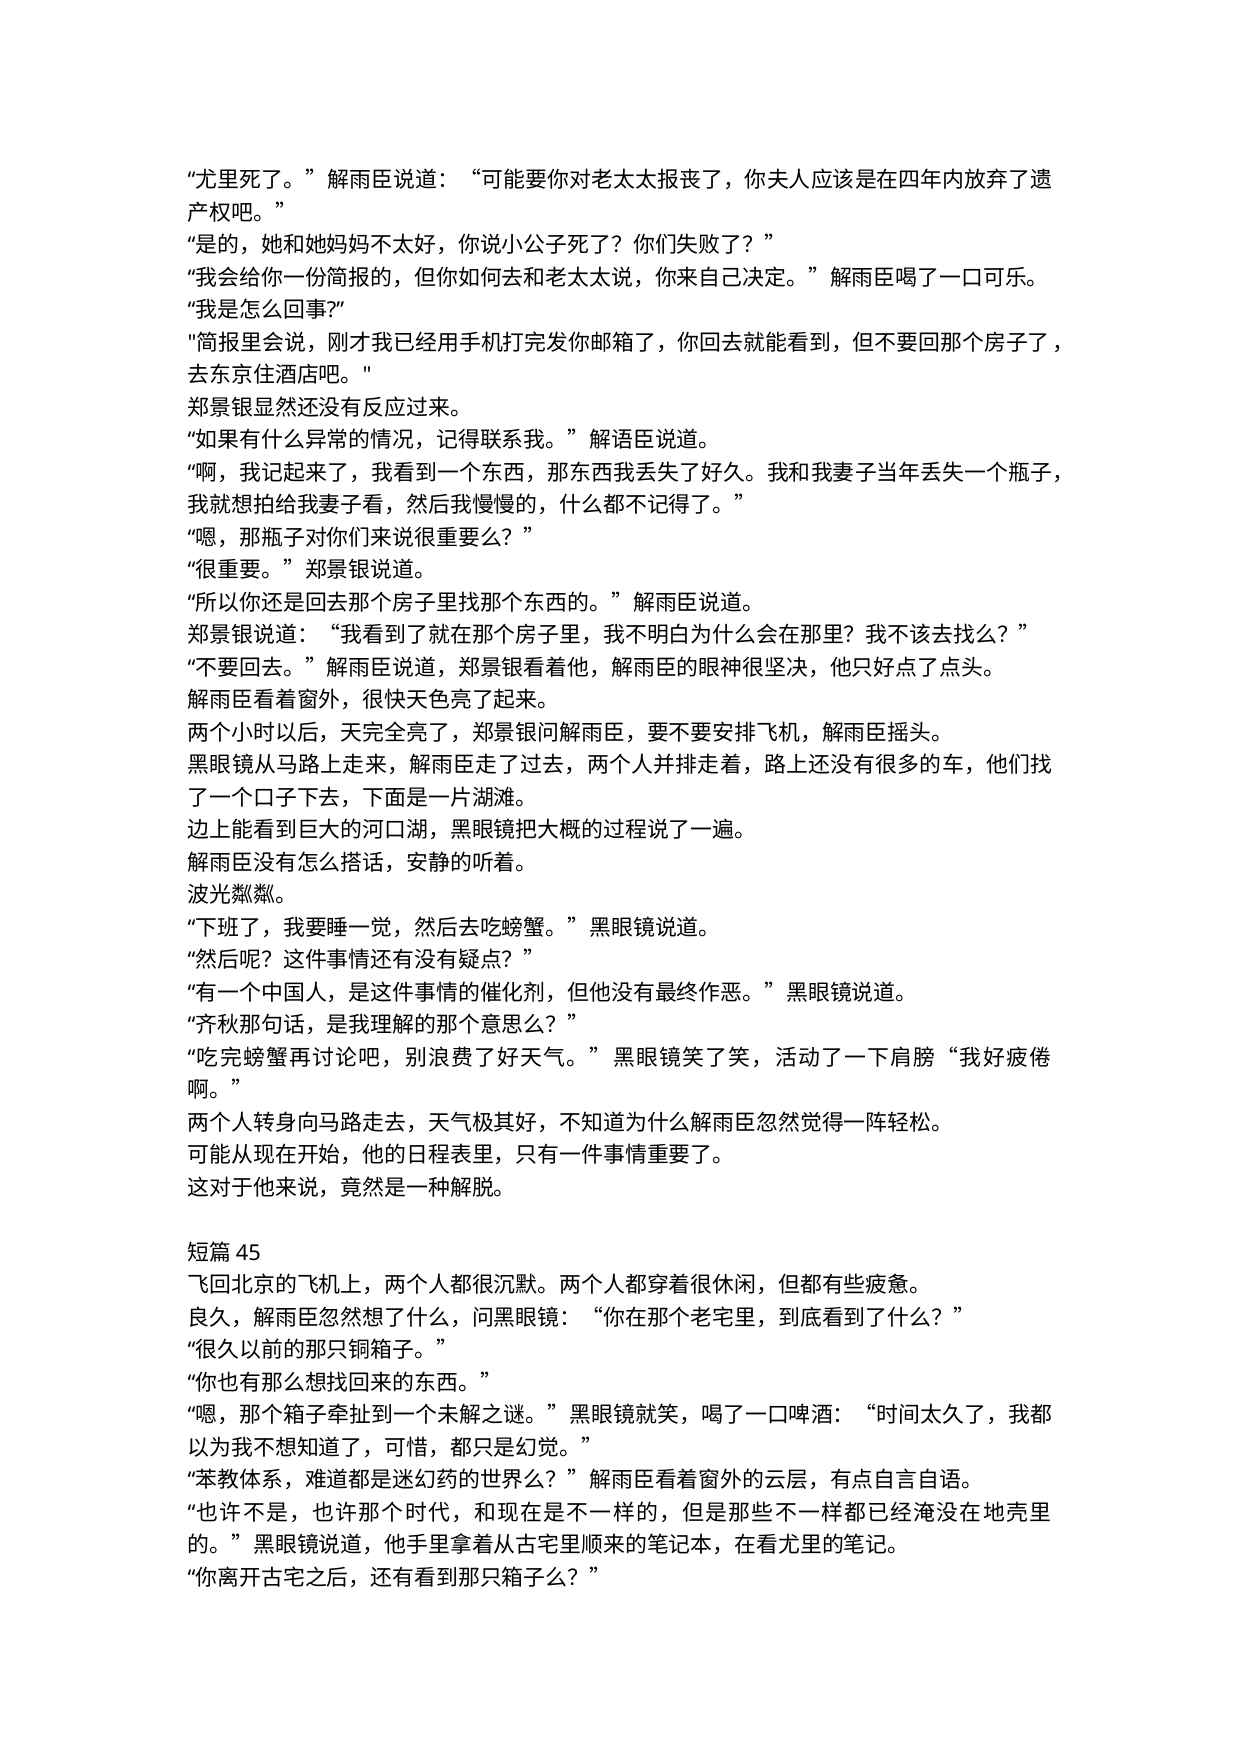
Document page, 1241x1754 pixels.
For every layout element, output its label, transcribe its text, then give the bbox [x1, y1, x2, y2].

text 良久，解雨臣忽然想了什么，问黑眼镜：“你在那个老宅里，到底看到了什么？” [187, 1299, 1053, 1332]
text “如果有什么异常的情况，记得联系我。”解语臣说道。 [187, 422, 1053, 454]
text “然后呢？这件事情还有没有疑点？” [187, 942, 1053, 974]
text “我是怎么回事?” [187, 292, 1053, 324]
text 解雨臣没有怎么搭话，安静的听着。 [187, 844, 1053, 877]
text “齐秋那句话，是我理解的那个意思么？” [187, 1007, 1053, 1039]
text “不要回去。”解雨臣说道，郑景银看着他，解雨臣的眼神很坚决，他只好点了点头。 [187, 649, 1053, 682]
text 波光粼粼。 [187, 877, 1053, 909]
text “嗯，那瓶子对你们来说很重要么？” [187, 519, 1053, 552]
text 飞回北京的飞机上，两个人都很沉默。两个人都穿着很休闲，但都有些疲惫。 [187, 1267, 1053, 1299]
text 短篇45 [187, 1234, 1053, 1267]
text “下班了，我要睡一觉，然后去吃螃蟹。”黑眼镜说道。 [187, 909, 1053, 942]
text 郑景银说道：“我看到了就在那个房子里，我不明白为什么会在那里？我不该去找么？” [187, 617, 1053, 649]
text 黑眼镜从马路上走来，解雨臣走了过去，两个人并排走着，路上还没有很多的车，他们找了一个口子下去，下面是一片湖滩。 [187, 747, 1053, 812]
text “你离开古宅之后，还有看到那只箱子么？” [187, 1559, 1053, 1592]
text “所以你还是回去那个房子里找那个东西的。”解雨臣说道。 [187, 584, 1053, 617]
text “是的，她和她妈妈不太好，你说小公子死了？你们失败了？” [187, 227, 1053, 259]
text 两个小时以后，天完全亮了，郑景银问解雨臣，要不要安排飞机，解雨臣摇头。 [187, 714, 1053, 747]
text “有一个中国人，是这件事情的催化剂，但他没有最终作恶。”黑眼镜说道。 [187, 974, 1053, 1007]
text 两个人转身向马路走去，天气极其好，不知道为什么解雨臣忽然觉得一阵轻松。 [187, 1104, 1053, 1137]
text "简报里会说，刚才我已经用手机打完发你邮箱了，你回去就能看到，但不要回那个房子了，去东京住酒店吧。" [187, 324, 1053, 389]
text 郑景银显然还没有反应过来。 [187, 389, 1053, 422]
text 解雨臣看着窗外，很快天色亮了起来。 [187, 682, 1053, 714]
text “你也有那么想找回来的东西。” [187, 1364, 1053, 1397]
text “苯教体系，难道都是迷幻药的世界么？”解雨臣看着窗外的云层，有点自言自语。 [187, 1462, 1053, 1494]
text “很重要。”郑景银说道。 [187, 552, 1053, 584]
text “我会给你一份简报的，但你如何去和老太太说，你来自己决定。”解雨臣喝了一口可乐。 [187, 259, 1053, 292]
text “啊，我记起来了，我看到一个东西，那东西我丢失了好久。我和我妻子当年丢失一个瓶子，我就想拍给我妻子看，然后我慢慢的，什么都不记得了。” [187, 454, 1053, 519]
text 边上能看到巨大的河口湖，黑眼镜把大概的过程说了一遍。 [187, 812, 1053, 844]
text 可能从现在开始，他的日程表里，只有一件事情重要了。 [187, 1137, 1053, 1169]
text “很久以前的那只铜箱子。” [187, 1332, 1053, 1364]
text 这对于他来说，竟然是一种解脱。 [187, 1169, 1053, 1202]
text “尤里死了。”解雨臣说道：“可能要你对老太太报丧了，你夫人应该是在四年内放弃了遗产权吧。” [187, 162, 1053, 227]
text “也许不是，也许那个时代，和现在是不一样的，但是那些不一样都已经淹没在地壳里的。”黑眼镜说道，他手里拿着从古宅里顺来的笔记本，在看尤里的笔记。 [187, 1494, 1053, 1559]
text “嗯，那个箱子牵扯到一个未解之谜。”黑眼镜就笑，喝了一口啤酒：“时间太久了，我都以为我不想知道了，可惜，都只是幻觉。” [187, 1397, 1053, 1462]
text “吃完螃蟹再讨论吧，别浪费了好天气。”黑眼镜笑了笑，活动了一下肩膀“我好疲倦啊。” [187, 1039, 1053, 1104]
